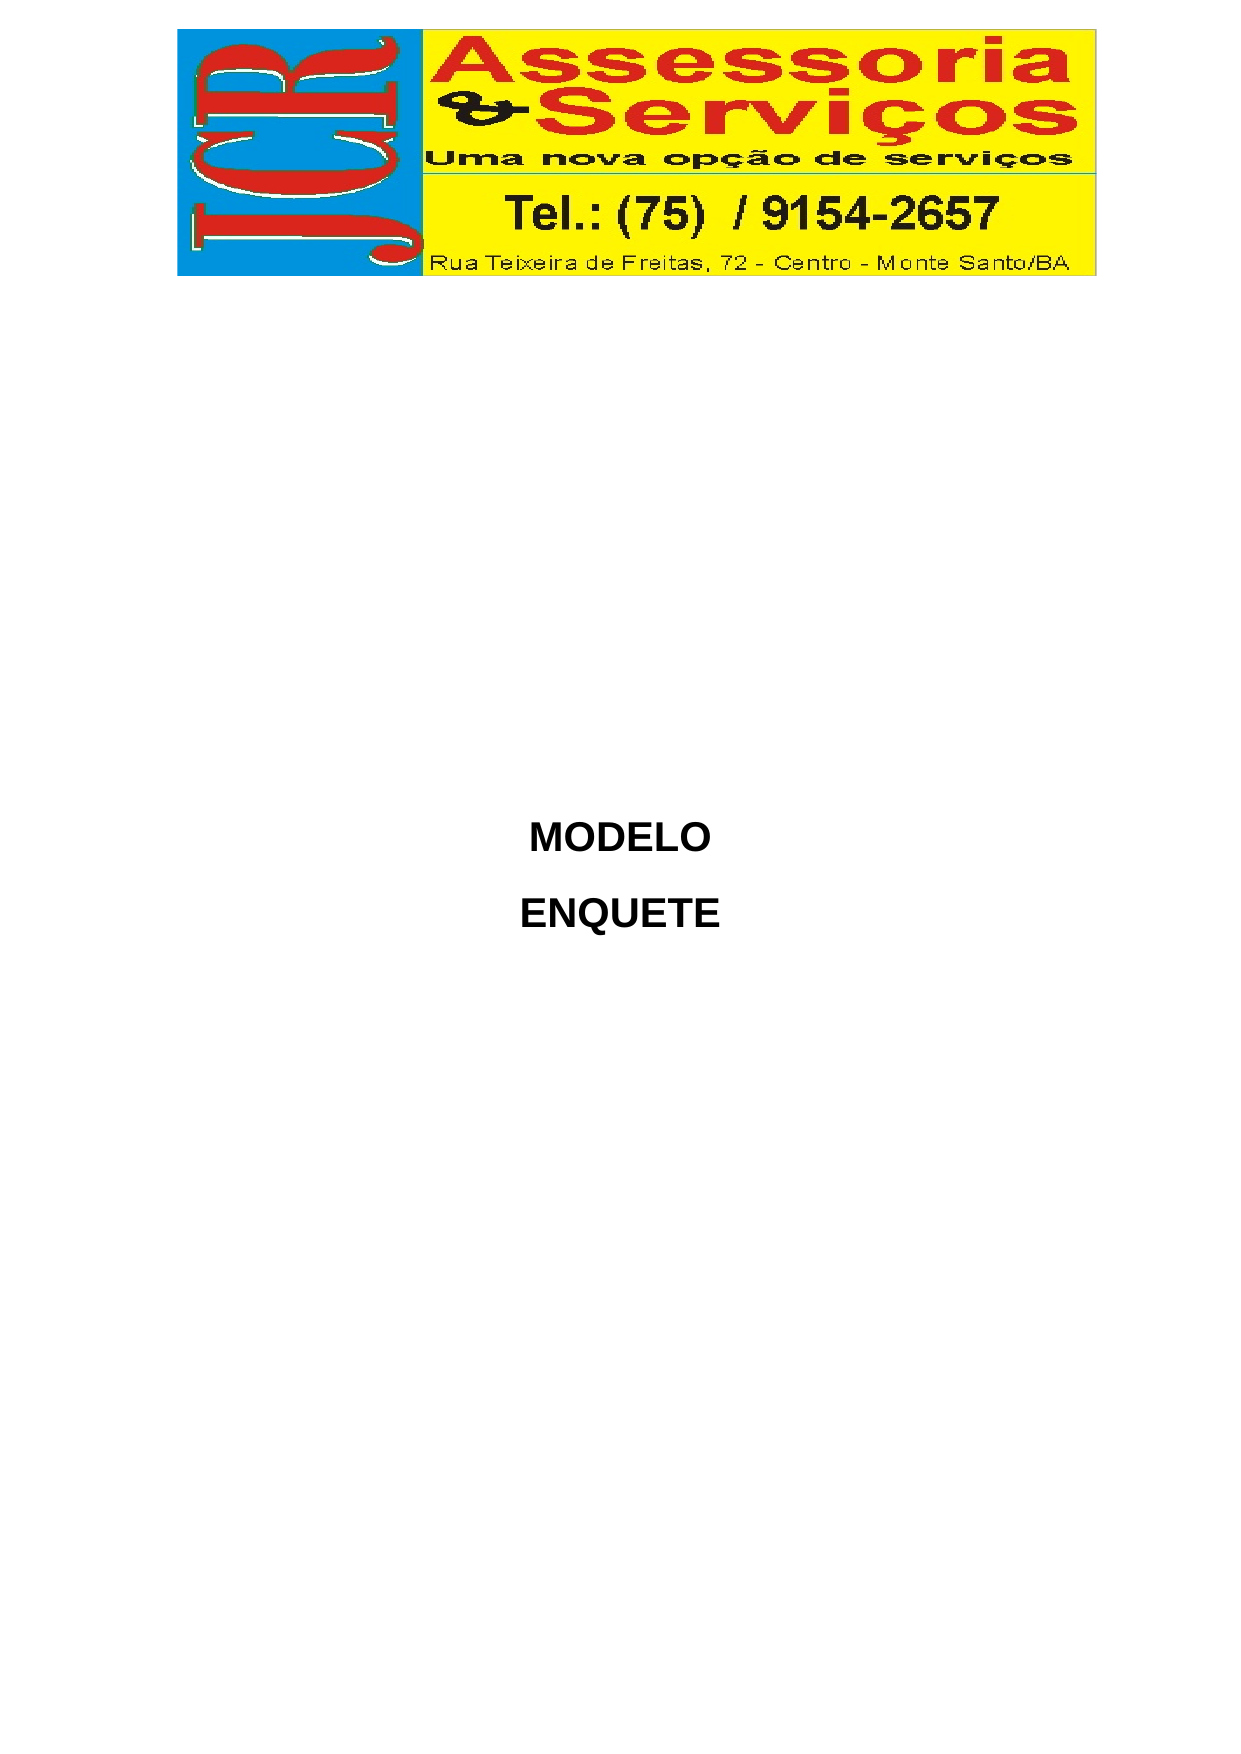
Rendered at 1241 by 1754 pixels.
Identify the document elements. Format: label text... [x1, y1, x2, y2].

text ENQUETE [177, 889, 1063, 937]
picture [190, 130, 401, 198]
picture [191, 36, 401, 129]
picture [190, 29, 1097, 276]
text MODELO [177, 813, 1063, 861]
